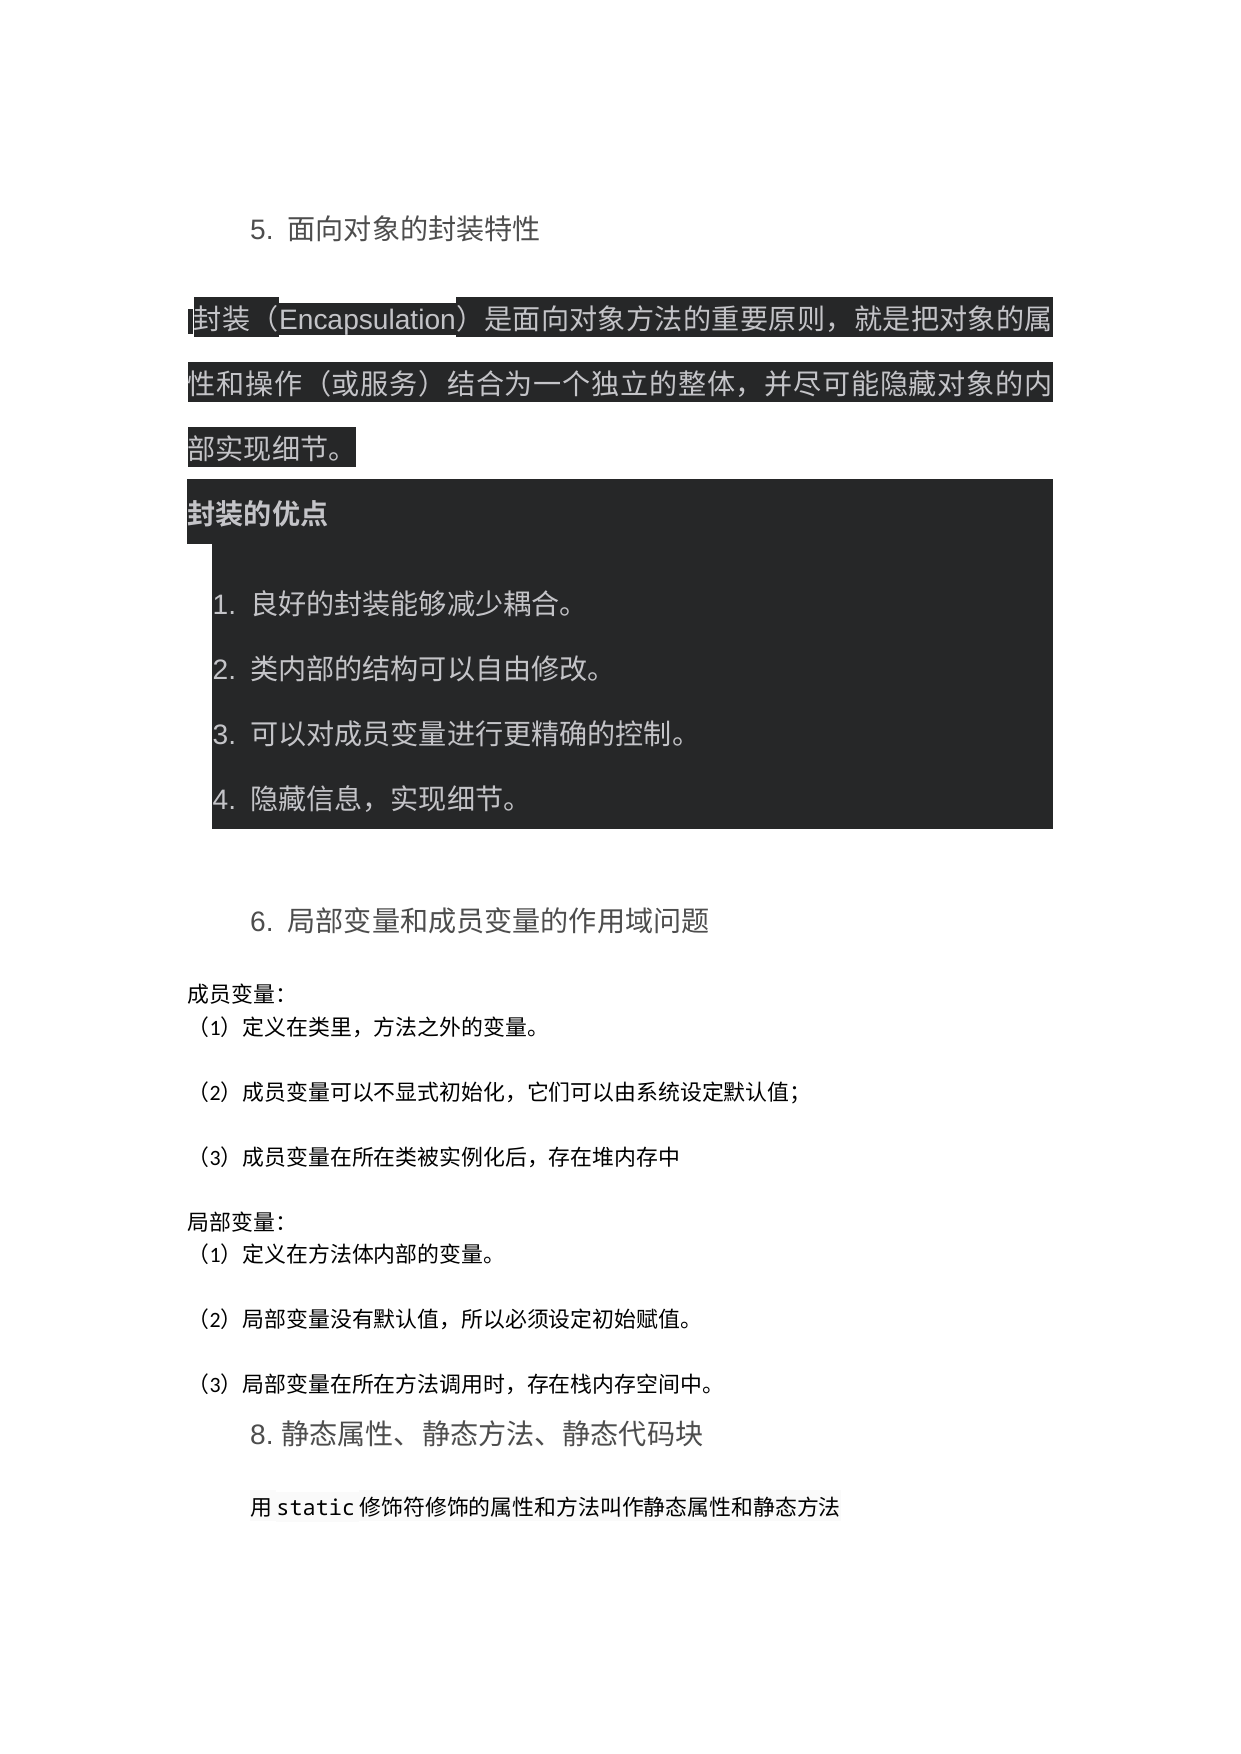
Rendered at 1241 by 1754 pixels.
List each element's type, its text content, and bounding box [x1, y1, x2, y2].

text 局部变量： [187, 1204, 1053, 1237]
text （1）定义在方法体内部的变量。 [187, 1237, 1053, 1269]
list 良好的封装能够减少耦合。 [212, 569, 1053, 634]
text 8. 静态属性、静态方法、静态代码块 [250, 1399, 1053, 1464]
text 封装的优点 [187, 479, 1053, 544]
text （3）成员变量在所在类被实例化后，存在堆内存中 [187, 1139, 1053, 1172]
text （2）局部变量没有默认值，所以必须设定初始赋值。 [187, 1302, 1053, 1334]
text 成员变量： [187, 977, 1053, 1009]
text （2）成员变量可以不显式初始化，它们可以由系统设定默认值； [187, 1074, 1053, 1107]
list 面向对象的封装特性 [250, 194, 1053, 259]
text （1）定义在类里，方法之外的变量。 [187, 1009, 1053, 1042]
list 可以对成员变量进行更精确的控制。 [212, 699, 1053, 764]
list 类内部的结构可以自由修改。 [212, 634, 1053, 699]
list 隐藏信息，实现细节。 [212, 764, 1053, 829]
text 封装（Encapsulation）是面向对象方法的重要原则，就是把对象的属性和操作（或服务）结合为一个独立的整体，并尽可能隐藏对象的内部实现细节。 [187, 284, 1053, 479]
text （3）局部变量在所在方法调用时，存在栈内存空间中。 [187, 1367, 1053, 1399]
text 用static修饰符修饰的属性和方法叫作静态属性和静态方法 [250, 1489, 1053, 1522]
list 局部变量和成员变量的作用域问题 [250, 887, 1053, 952]
